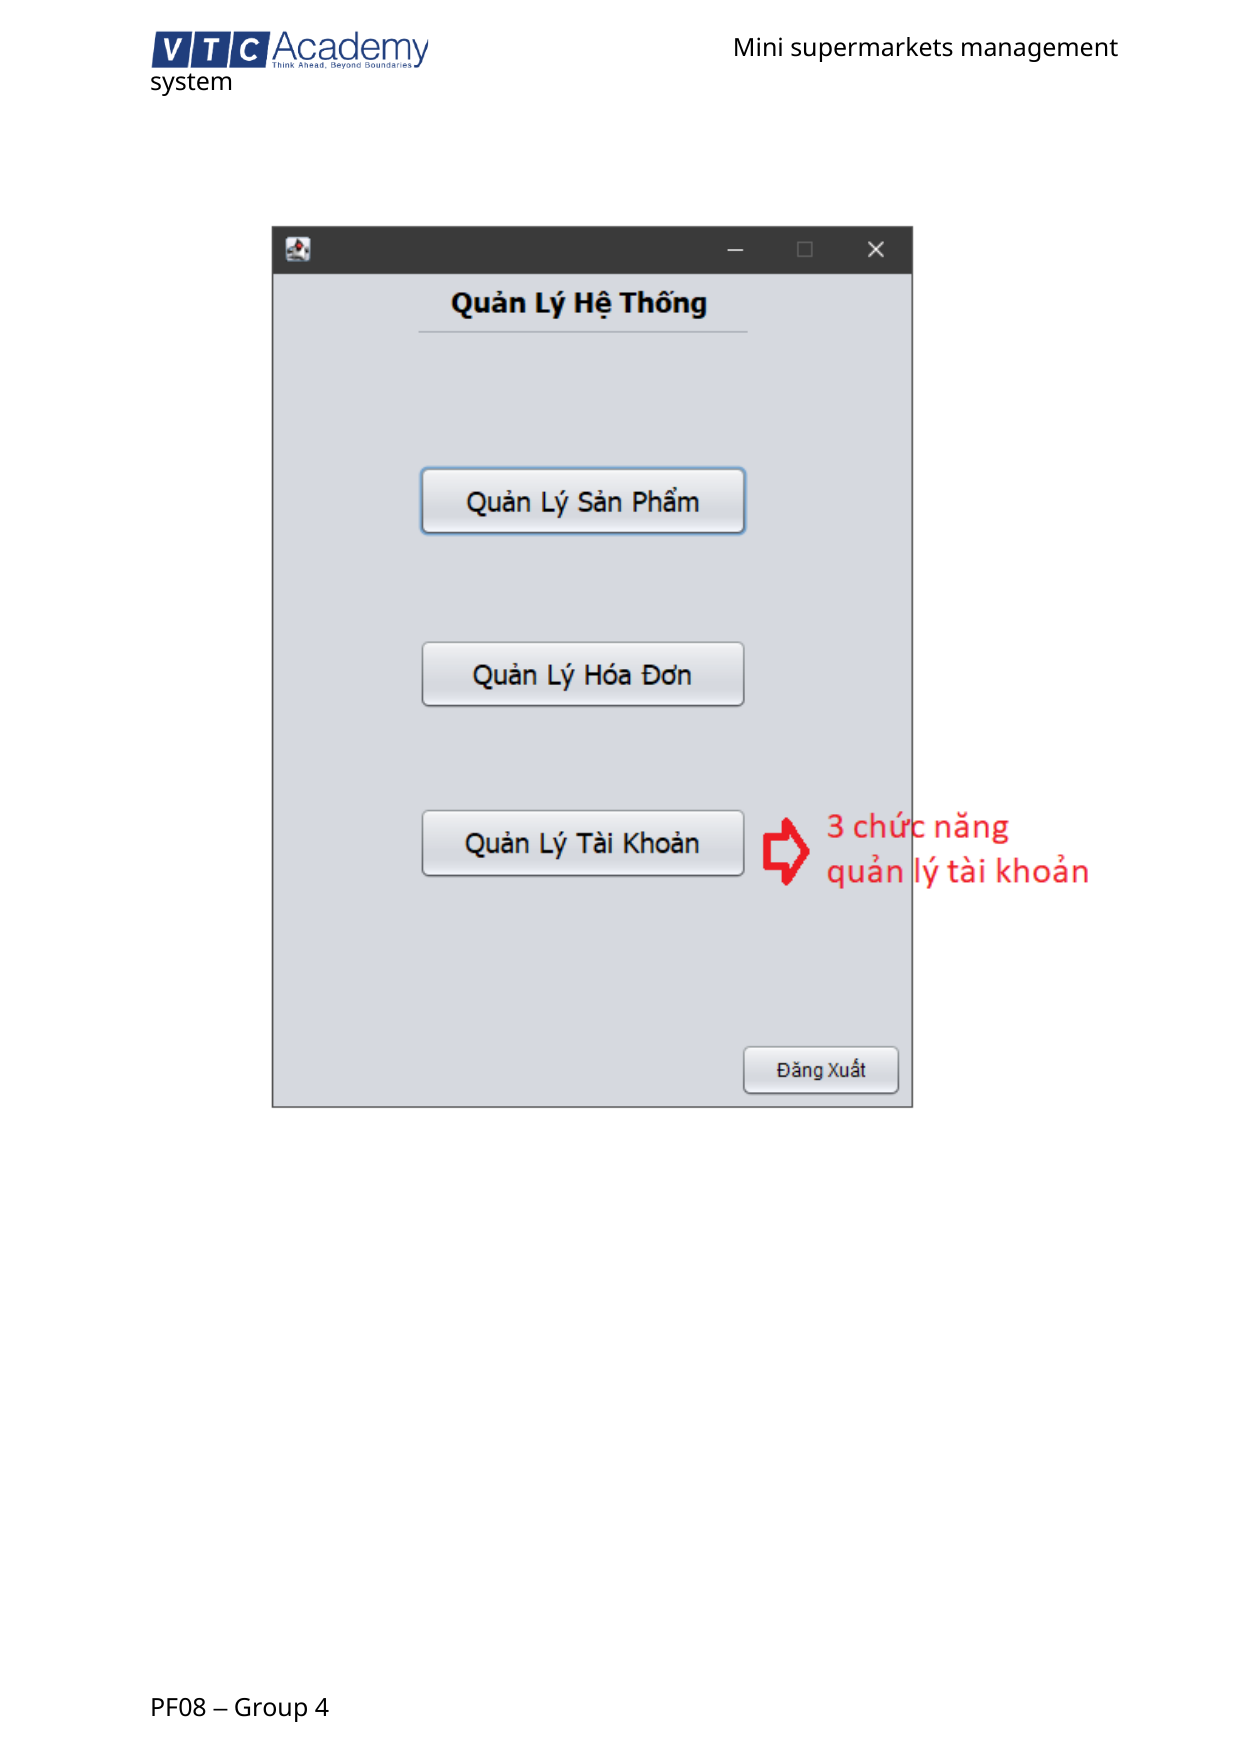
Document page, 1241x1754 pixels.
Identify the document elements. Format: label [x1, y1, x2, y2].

picture [150, 30, 428, 68]
picture [150, 126, 1091, 1227]
